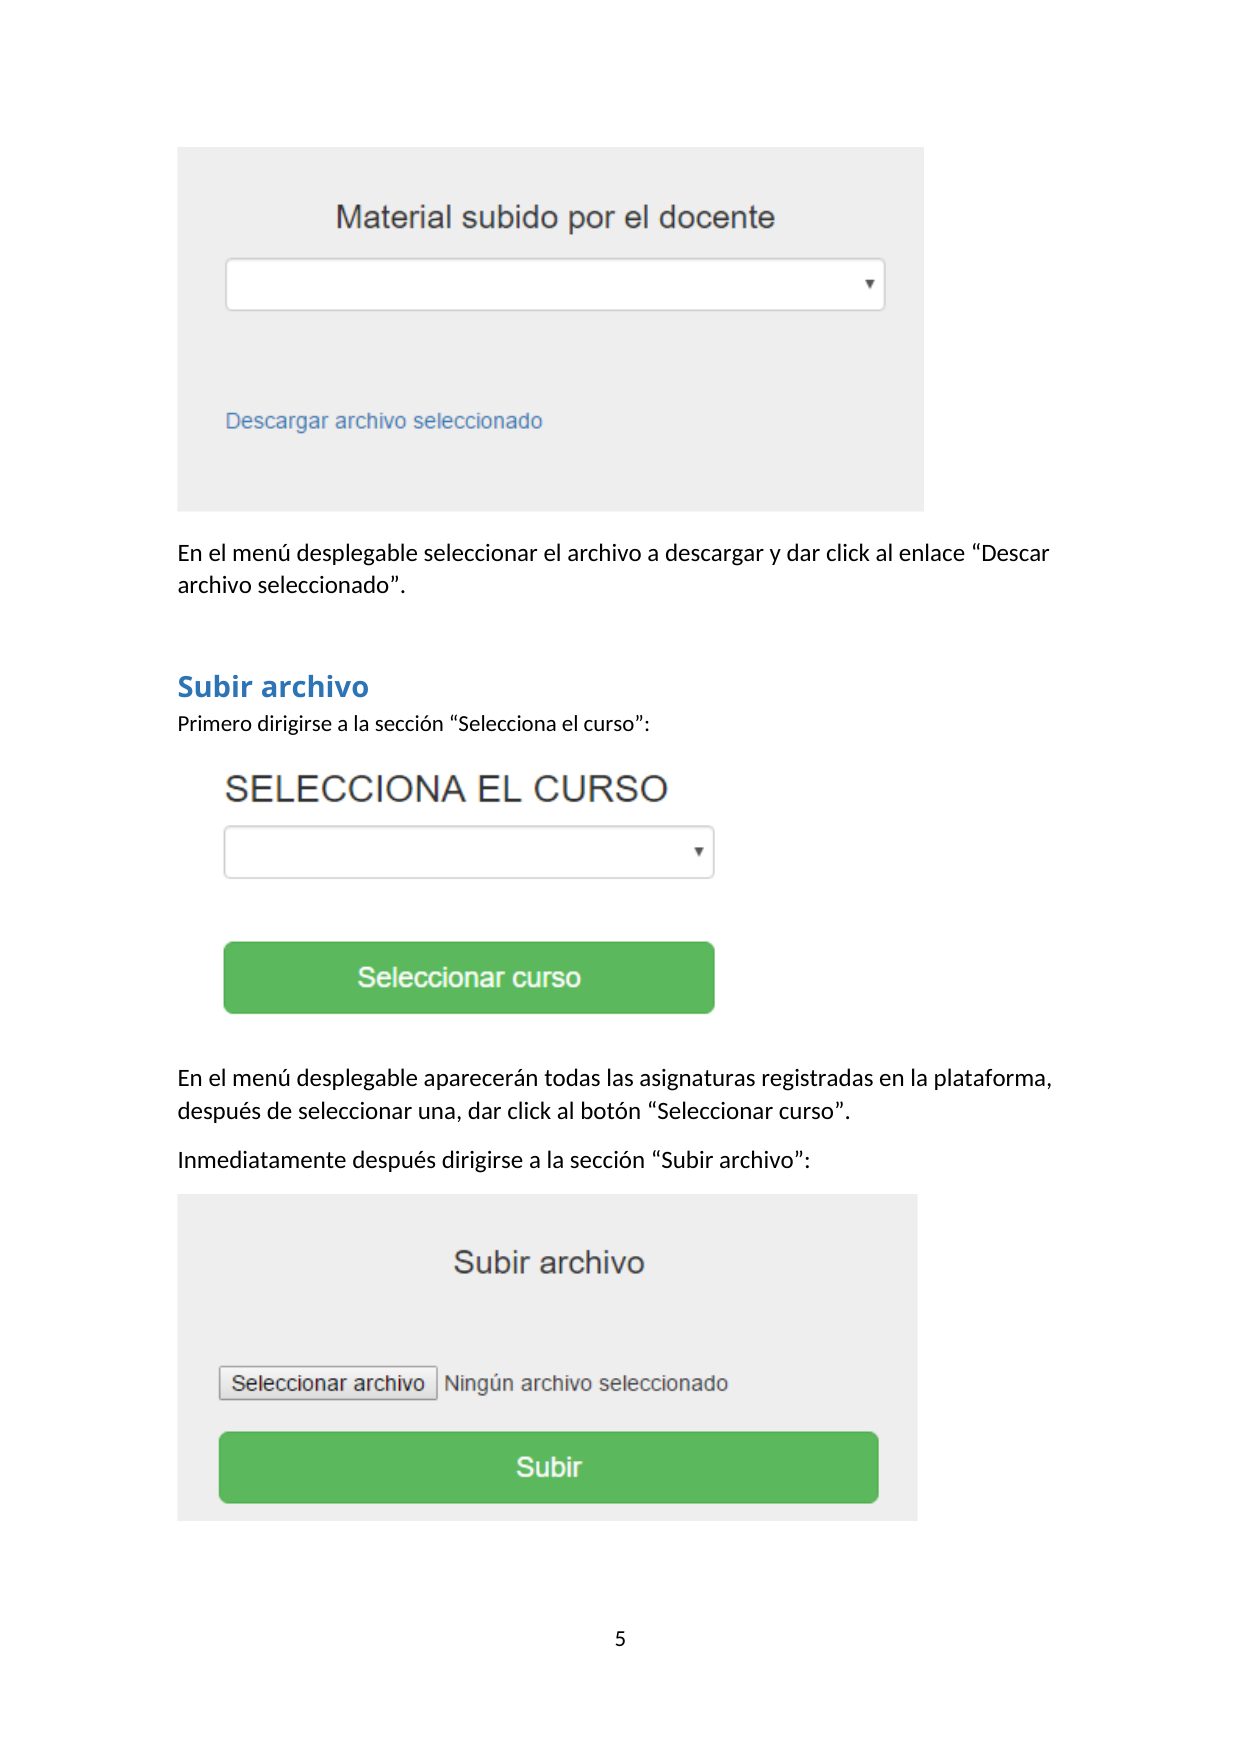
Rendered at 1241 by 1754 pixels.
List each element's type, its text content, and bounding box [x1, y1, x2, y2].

text En el menú desplegable aparecerán todas las asignaturas registradas en la plataforma, después de seleccionar una, dar click al botón “Seleccionar curso”. [177, 1062, 1063, 1126]
subtitle Subir archivo [177, 666, 1063, 706]
picture [177, 1194, 918, 1521]
picture [177, 755, 765, 1044]
text En el menú desplegable seleccionar el archivo a descargar y dar click al enlace “Descar archivo seleccionado”. [177, 537, 1063, 600]
text Primero dirigirse a la sección “Selecciona el curso”: [177, 709, 1063, 737]
picture [177, 147, 924, 518]
text Inmediatamente después dirigirse a la sección “Subir archivo”: [177, 1145, 1063, 1175]
